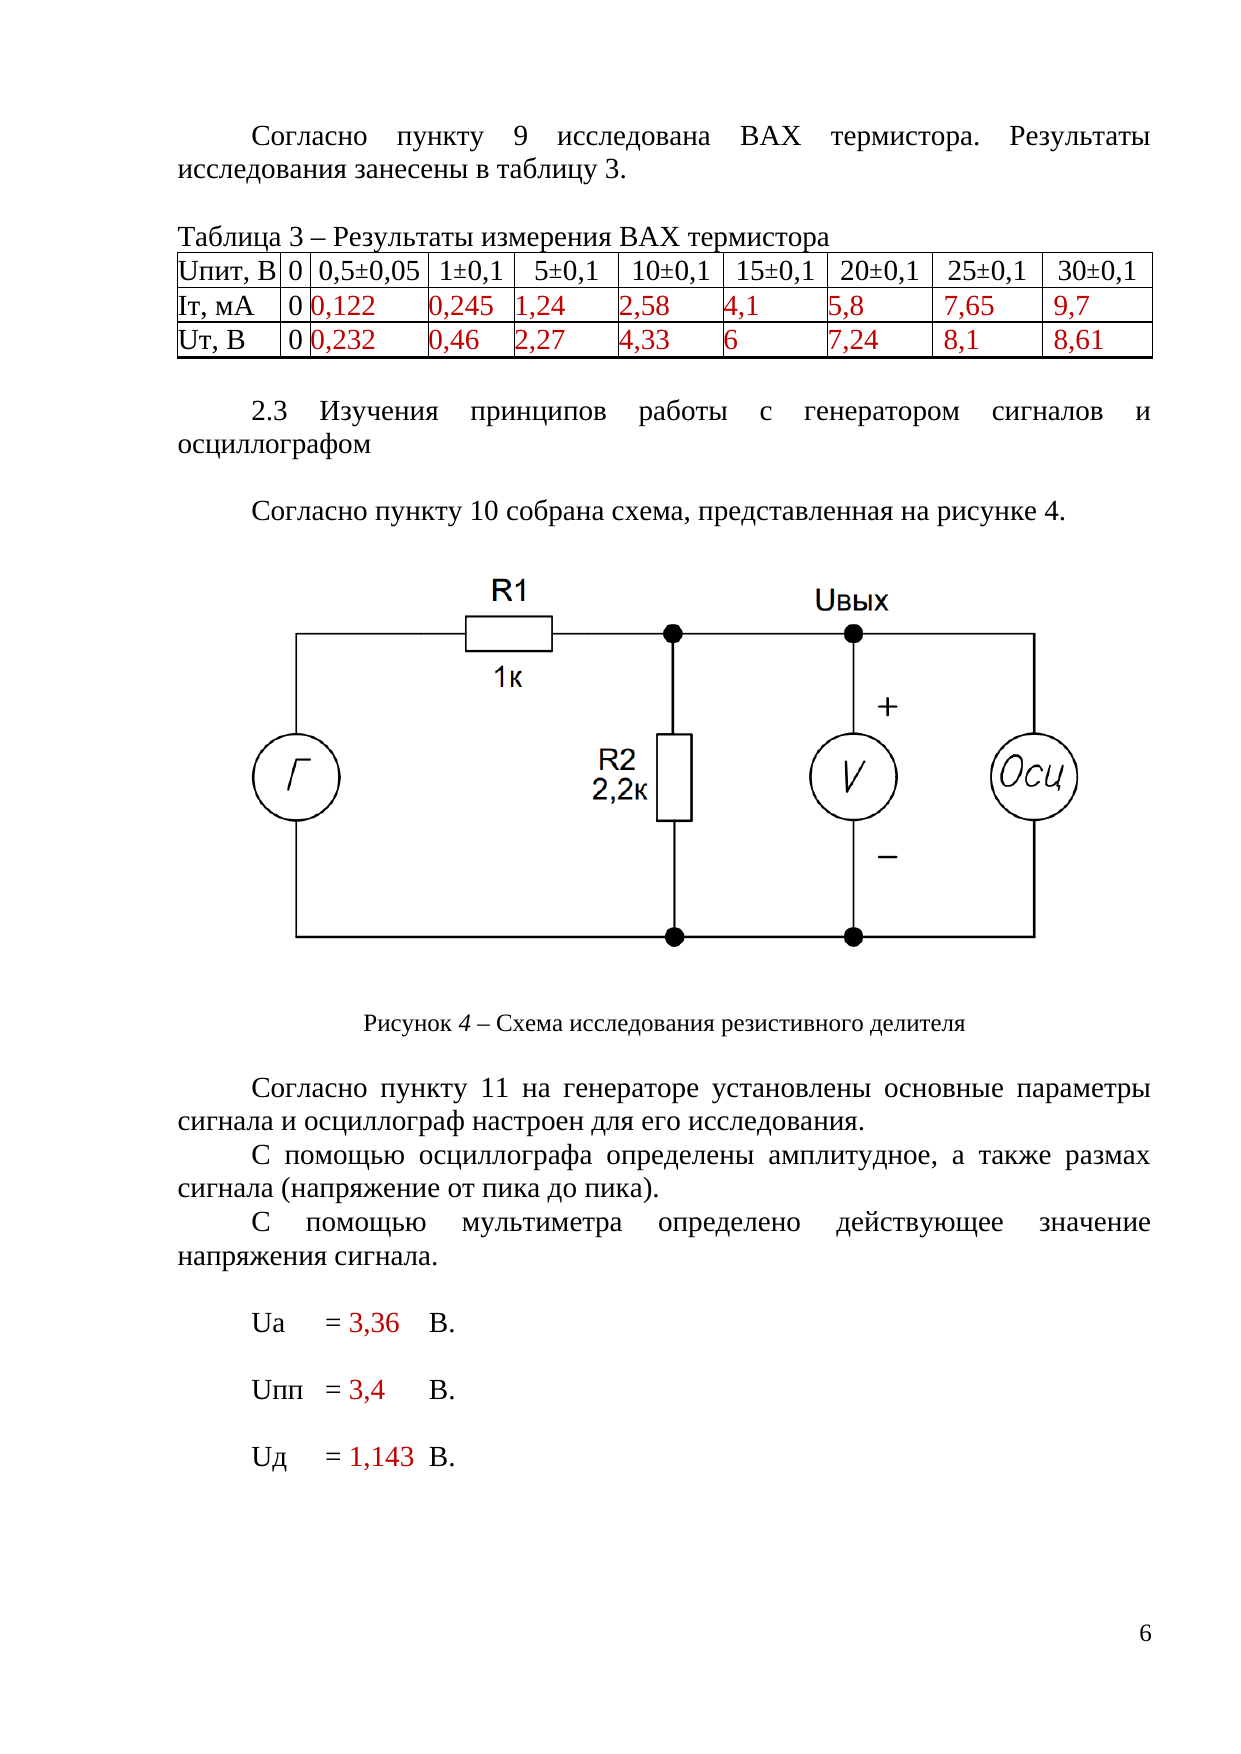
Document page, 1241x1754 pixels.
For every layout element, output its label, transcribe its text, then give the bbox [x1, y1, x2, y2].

table_cell 8,61 [1043, 323, 1152, 356]
table_cell 1,24 [515, 288, 618, 321]
text Ua = 3,36 B. [177, 1305, 1152, 1338]
table_header 50,1 [515, 253, 618, 287]
table_cell 4,1 [724, 288, 827, 321]
text С помощью мультиметра определено действующее значение напряжения сигнала. [177, 1204, 1152, 1271]
text Согласно пункту 9 исследована ВАХ термистора. Результаты исследования занесены в таблицу 3. [177, 118, 1152, 185]
table_cell 2,58 [619, 288, 723, 321]
table_cell 4,33 [619, 323, 723, 356]
table_header 150,1 [724, 253, 827, 287]
table_cell 9,7 [1043, 288, 1152, 321]
table_header 250,1 [933, 253, 1042, 287]
table_cell 0,245 [429, 288, 514, 321]
table_cell 0,232 [311, 323, 428, 356]
table_cell 7,65 [933, 288, 1042, 321]
text С помощью осциллографа определены амплитудное, а также размах сигнала (напряжение от пика до пика). [177, 1137, 1152, 1204]
table_cell 0 [281, 323, 310, 356]
picture [228, 560, 1100, 975]
table_header 0 [281, 253, 310, 287]
table_cell 6 [724, 323, 827, 356]
table_header Uпит, В [178, 253, 280, 287]
table_header 300,1 [1043, 253, 1152, 287]
table_header 100,1 [619, 253, 723, 287]
table_header 200,1 [828, 253, 932, 287]
table_cell 0,46 [429, 323, 514, 356]
table_cell 0,122 [311, 288, 428, 321]
text Рисунок 4 – Схема исследования резистивного делителя [177, 1008, 1152, 1036]
text Согласно пункту 10 собрана схема, представленная на рисунке 4. [177, 493, 1152, 527]
table_cell Iт, мА [178, 288, 280, 321]
text Uд = 1,143 В. [177, 1439, 1152, 1472]
text Uпп = 3,4 B. [177, 1372, 1152, 1405]
table_header 10,1 [429, 253, 514, 287]
table_header 0,50,05 [311, 253, 428, 287]
table_cell 8,1 [933, 323, 1042, 356]
table_cell 5,8 [828, 288, 932, 321]
text Таблица 3 – Результаты измерения ВАХ термистора [177, 219, 1152, 252]
table_cell Uт, В [178, 323, 280, 356]
text Согласно пункту 11 на генераторе установлены основные параметры сигнала и осциллограф настроен для его исследования. [177, 1070, 1152, 1137]
table_cell 7,24 [828, 323, 932, 356]
table_cell 2,27 [515, 323, 618, 356]
text 2.3 Изучения принципов работы с генератором сигналов и осциллографом [177, 393, 1152, 460]
table_cell 0 [281, 288, 310, 321]
